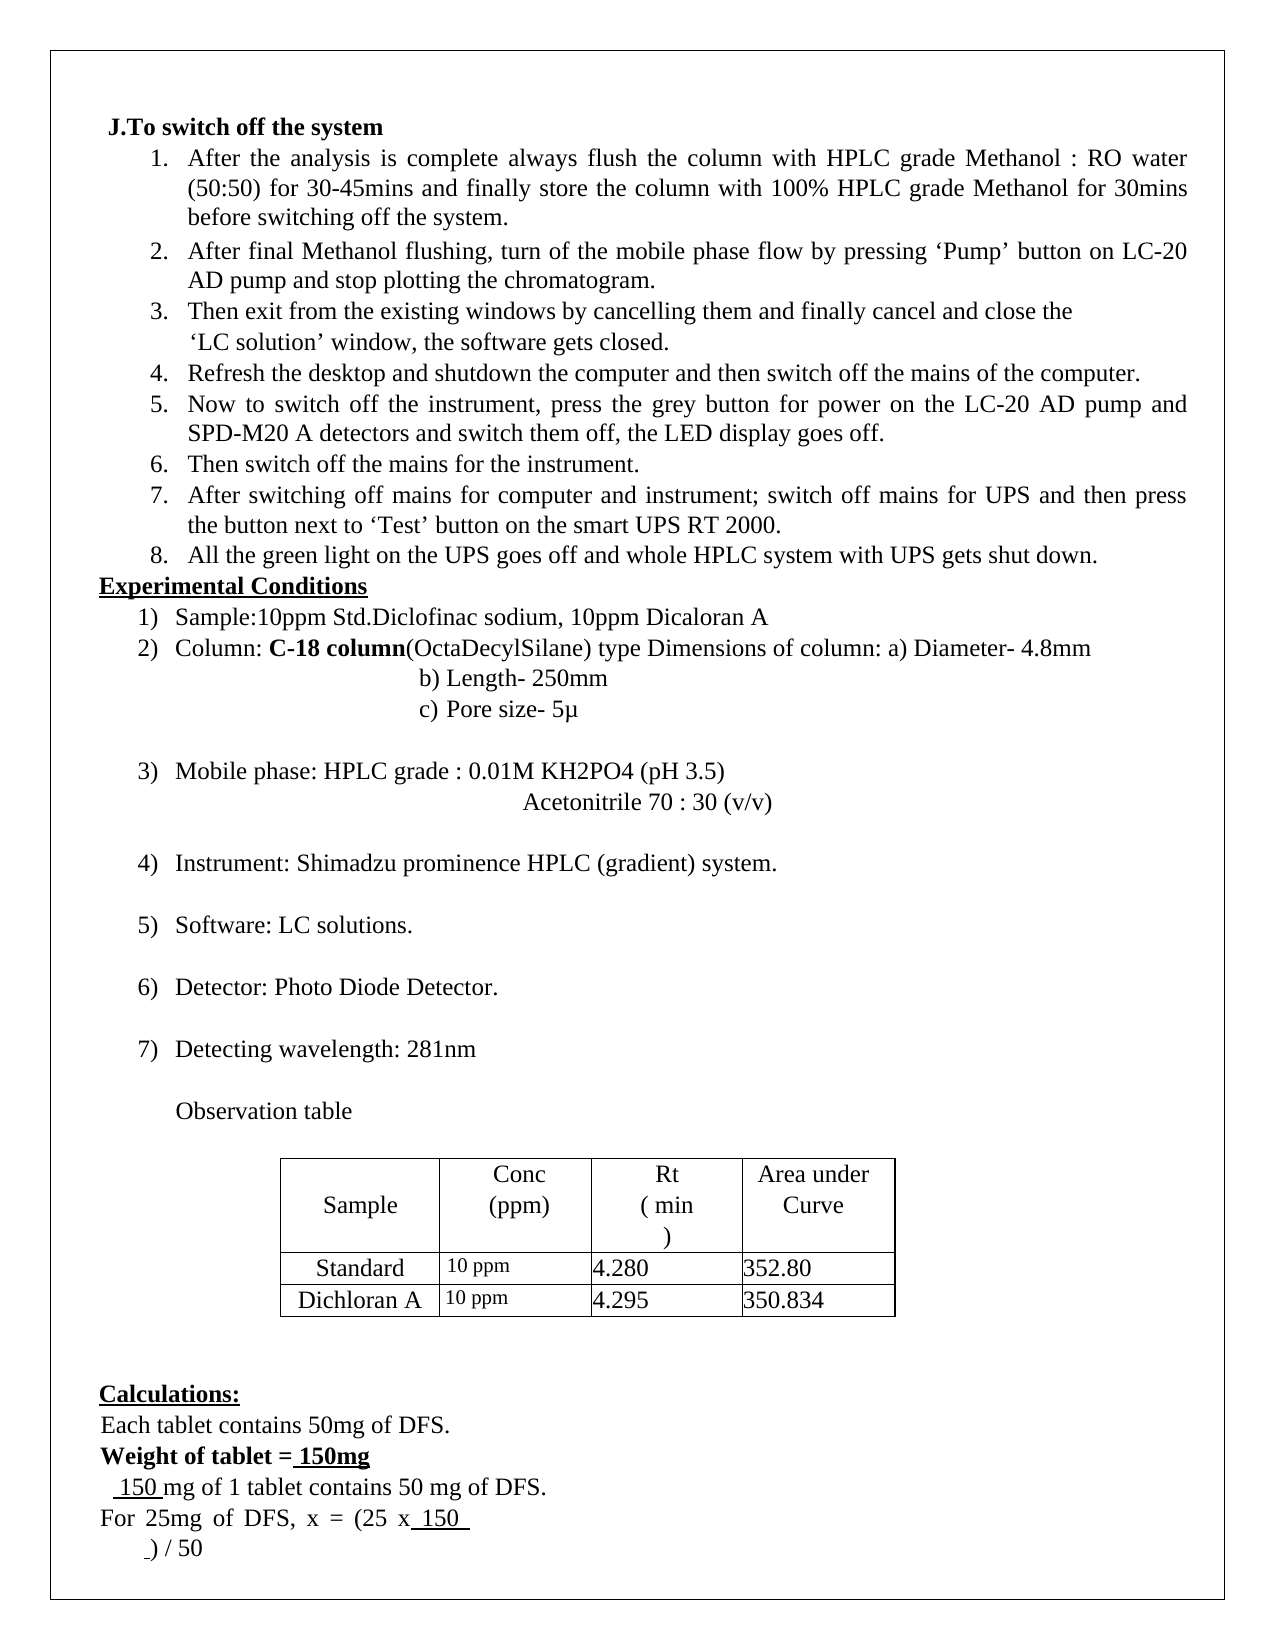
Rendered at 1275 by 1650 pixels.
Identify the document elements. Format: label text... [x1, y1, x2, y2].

table_cell 10 ppm [440, 1285, 591, 1316]
list Then exit from the existing windows by cancelling them and finally cancel and close the [150, 296, 1189, 325]
list Column: C-18 column(OctaDecylSilane) type Dimensions of column: a) Diameter- 4.8mm [137, 633, 1189, 662]
list Refresh the desktop and shutdown the computer and then switch off the mains of the computer. [150, 358, 1189, 387]
list Instrument: Shimadzu prominence HPLC (gradient) system. [137, 848, 1189, 877]
list Mobile phase: HPLC grade : 0.01M KH2PO4 (pH 3.5) [137, 756, 1189, 784]
subtitle J.To switch off the system [108, 112, 1200, 141]
subtitle Weight of tablet = 150mg [100, 1441, 1200, 1470]
text Acetonitrile 70 : 30 (v/v) [137, 787, 1157, 815]
text Calculations: [98, 1379, 1200, 1408]
table_cell Standard [281, 1253, 439, 1284]
text ‘LC solution’ window, the software gets closed. [189, 327, 1189, 356]
table_header Rt ( min) [592, 1159, 742, 1252]
list After the analysis is complete always flush the column with HPLC grade Methanol : RO water (50:50) for 30-45mins and finally store the column with 100% HPLC grade Methanol for 30mins before switching off the system. [150, 143, 1189, 231]
list Now to switch off the instrument, press the grey button for power on the LC-20 AD pump and SPD-M20 A detectors and switch them off, the LED display goes off. [150, 389, 1189, 447]
text Observation table [175, 1096, 1189, 1125]
list Sample:10ppm Std.Diclofinac sodium, 10ppm Dicaloran A [137, 602, 1189, 631]
table_cell 4.280 [592, 1253, 742, 1284]
list Then switch off the mains for the instrument. [150, 449, 1189, 478]
list All the green light on the UPS goes off and whole HPLC system with UPS gets shut down. [150, 541, 1189, 569]
list Length- 250mm [419, 663, 1189, 692]
table_header Conc (ppm) [440, 1159, 591, 1252]
list After switching off mains for computer and instrument; switch off mains for UPS and then press the button next to ‘Test’ button on the smart UPS RT 2000. [150, 480, 1189, 538]
table_header Area under Curve [743, 1159, 894, 1252]
table_cell 352.80 [743, 1253, 894, 1284]
list Detector: Photo Diode Detector. [137, 972, 1189, 1001]
table_header Sample [281, 1159, 439, 1252]
text 150 mg of 1 tablet contains 50 mg of DFS. [112, 1472, 1189, 1501]
text Each tablet contains 50mg of DFS. [100, 1410, 1189, 1439]
list Pore size- 5µ [419, 694, 1189, 723]
table_cell Dichloran A [281, 1285, 439, 1316]
table_cell 350.834 [743, 1285, 894, 1316]
list Software: LC solutions. [137, 910, 1189, 939]
text Experimental Conditions [98, 571, 1200, 600]
text For 25mg of DFS, x = (25 x 150 ) / 50 [100, 1503, 470, 1562]
table_cell 4.295 [592, 1285, 742, 1316]
list After final Methanol flushing, turn of the mobile phase flow by pressing ‘Pump’ button on LC-20 AD pump and stop plotting the chromatogram. [150, 236, 1189, 294]
list Detecting wavelength: 281nm [137, 1034, 1189, 1063]
table_cell 10 ppm [440, 1253, 591, 1284]
